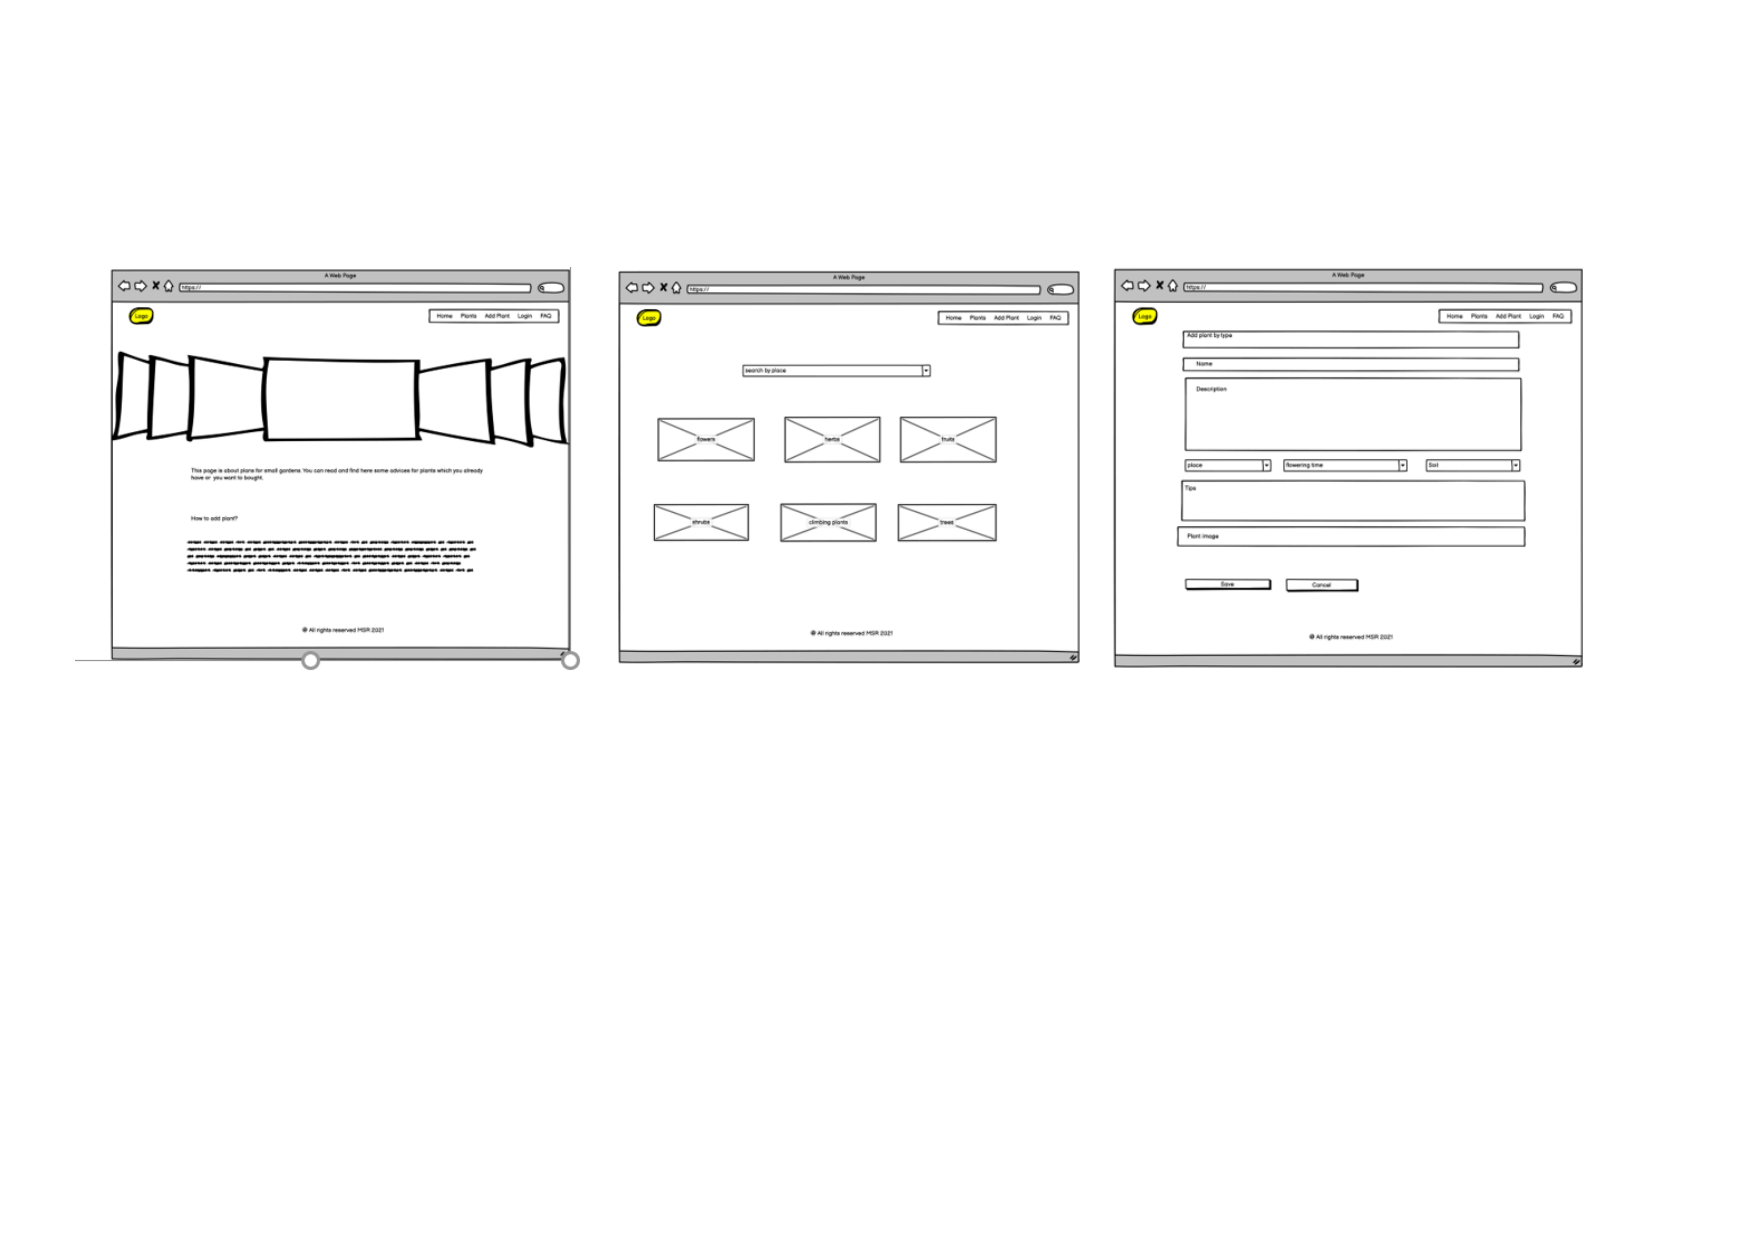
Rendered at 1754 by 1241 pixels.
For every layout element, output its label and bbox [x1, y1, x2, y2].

picture [75, 262, 1600, 679]
